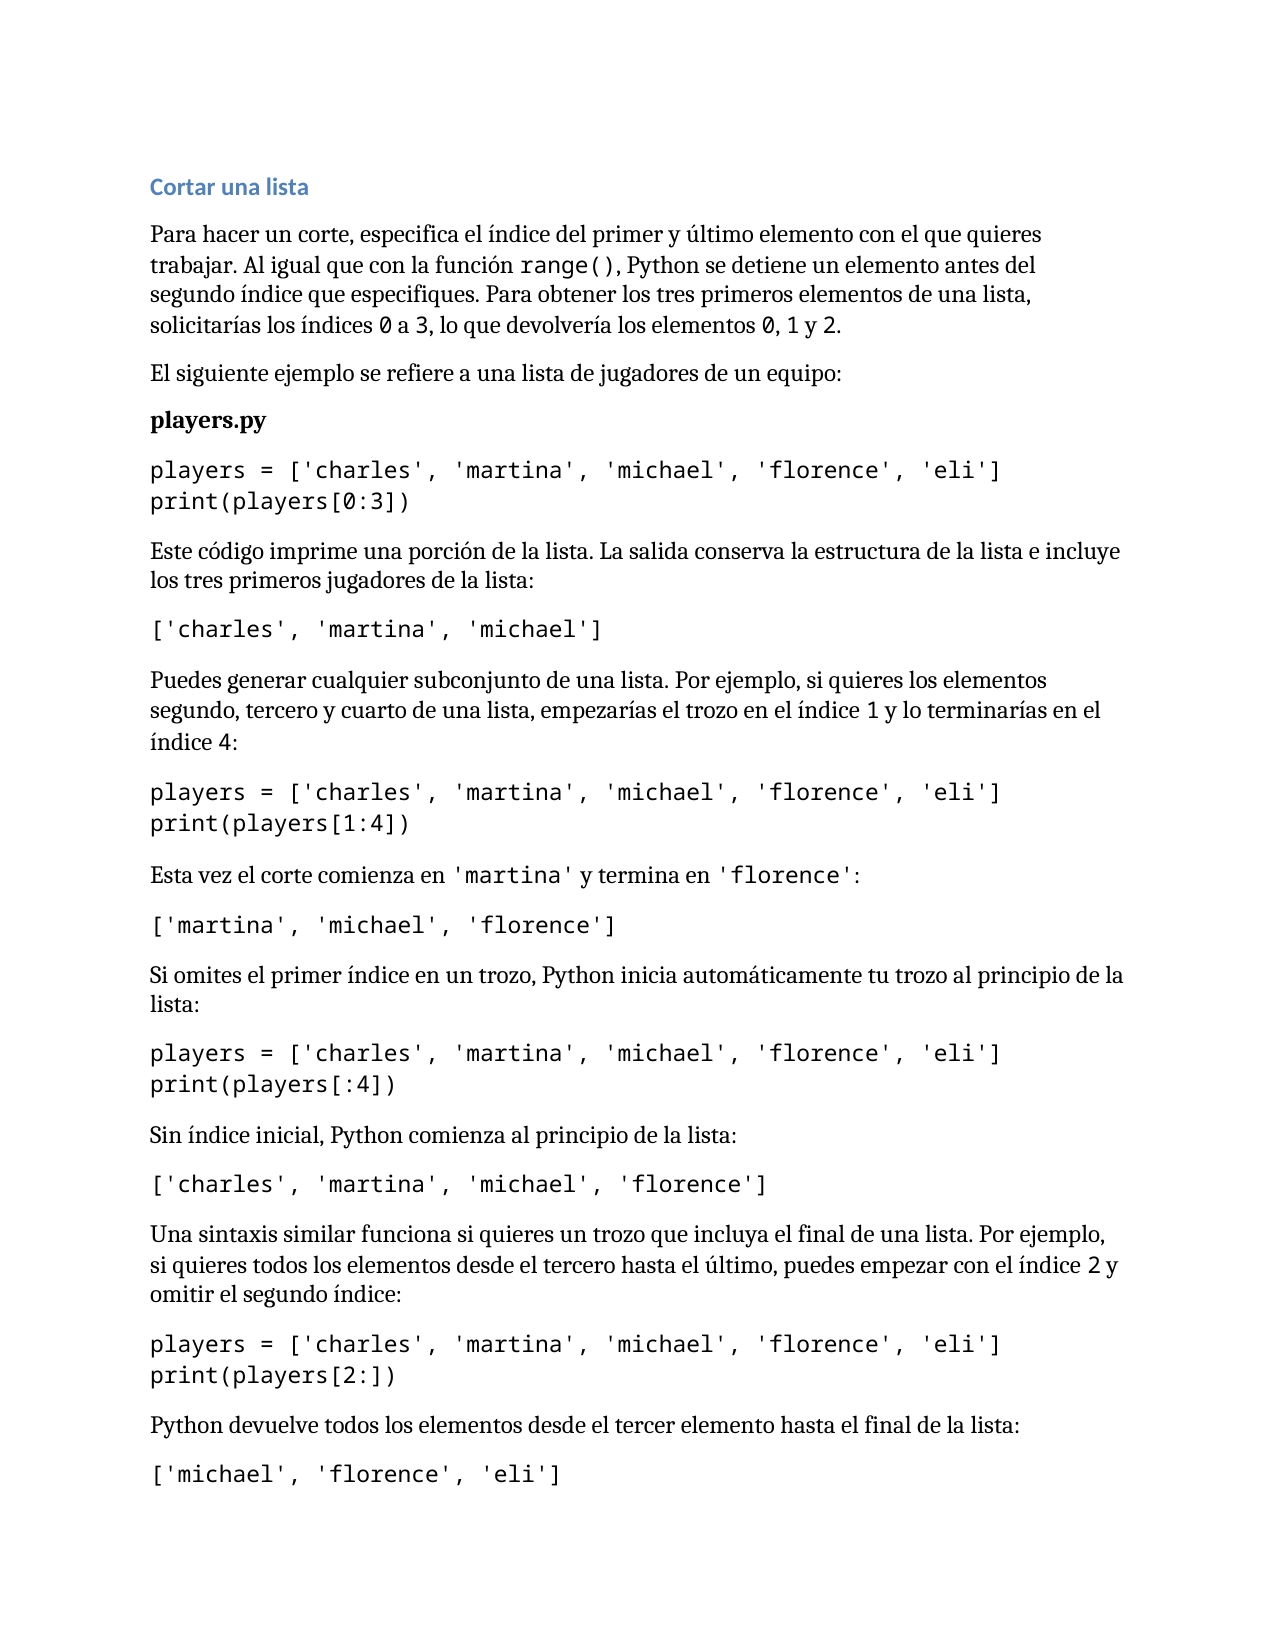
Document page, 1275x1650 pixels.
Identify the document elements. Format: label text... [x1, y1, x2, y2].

text Python devuelve todos los elementos desde el tercer elemento hasta el final de la lista: [150, 1411, 1125, 1440]
text players = ['charles', 'martina', 'michael', 'florence', 'eli'] print(players[1:4]) [150, 776, 1125, 838]
subtitle Cortar una lista [150, 171, 1125, 201]
text players.py [150, 406, 1125, 435]
text ['charles', 'martina', 'michael', 'florence'] [150, 1168, 1125, 1199]
text Sin índice inicial, Python comienza al principio de la lista: [150, 1121, 1125, 1149]
text ['charles', 'martina', 'michael'] [150, 613, 1125, 645]
text El siguiente ejemplo se refiere a una lista de jugadores de un equipo: [150, 359, 1125, 388]
text ['michael', 'florence', 'eli'] [150, 1458, 1125, 1490]
text ['martina', 'michael', 'florence'] [150, 909, 1125, 940]
text Para hacer un corte, especifica el índice del primer y último elemento con el que quieres trabajar. Al igual que con la función range(), Python se detiene un elemento antes del segundo índice que especifiques. Para obtener los tres primeros elementos de una lista, solicitarías los índices 0 a 3, lo que devolvería los elementos 0, 1 y 2. [150, 220, 1125, 340]
text Esta vez el corte comienza en 'martina' y termina en 'florence': [150, 859, 1125, 890]
text players = ['charles', 'martina', 'michael', 'florence', 'eli'] print(players[:4]) [150, 1037, 1125, 1100]
text Este código imprime una porción de la lista. La salida conserva la estructura de la lista e incluye los tres primeros jugadores de la lista: [150, 537, 1125, 595]
text players = ['charles', 'martina', 'michael', 'florence', 'eli'] print(players[0:3]) [150, 454, 1125, 516]
text Si omites el primer índice en un trozo, Python inicia automáticamente tu trozo al principio de la lista: [150, 961, 1125, 1018]
text players = ['charles', 'martina', 'michael', 'florence', 'eli'] print(players[2:]) [150, 1328, 1125, 1390]
text Una sintaxis similar funciona si quieres un trozo que incluya el final de una lista. Por ejemplo, si quieres todos los elementos desde el tercero hasta el último, puedes empezar con el índice 2 y omitir el segundo índice: [150, 1220, 1125, 1309]
text Puedes generar cualquier subconjunto de una lista. Por ejemplo, si quieres los elementos segundo, tercero y cuarto de una lista, empezarías el trozo en el índice 1 y lo terminarías en el índice 4: [150, 666, 1125, 757]
